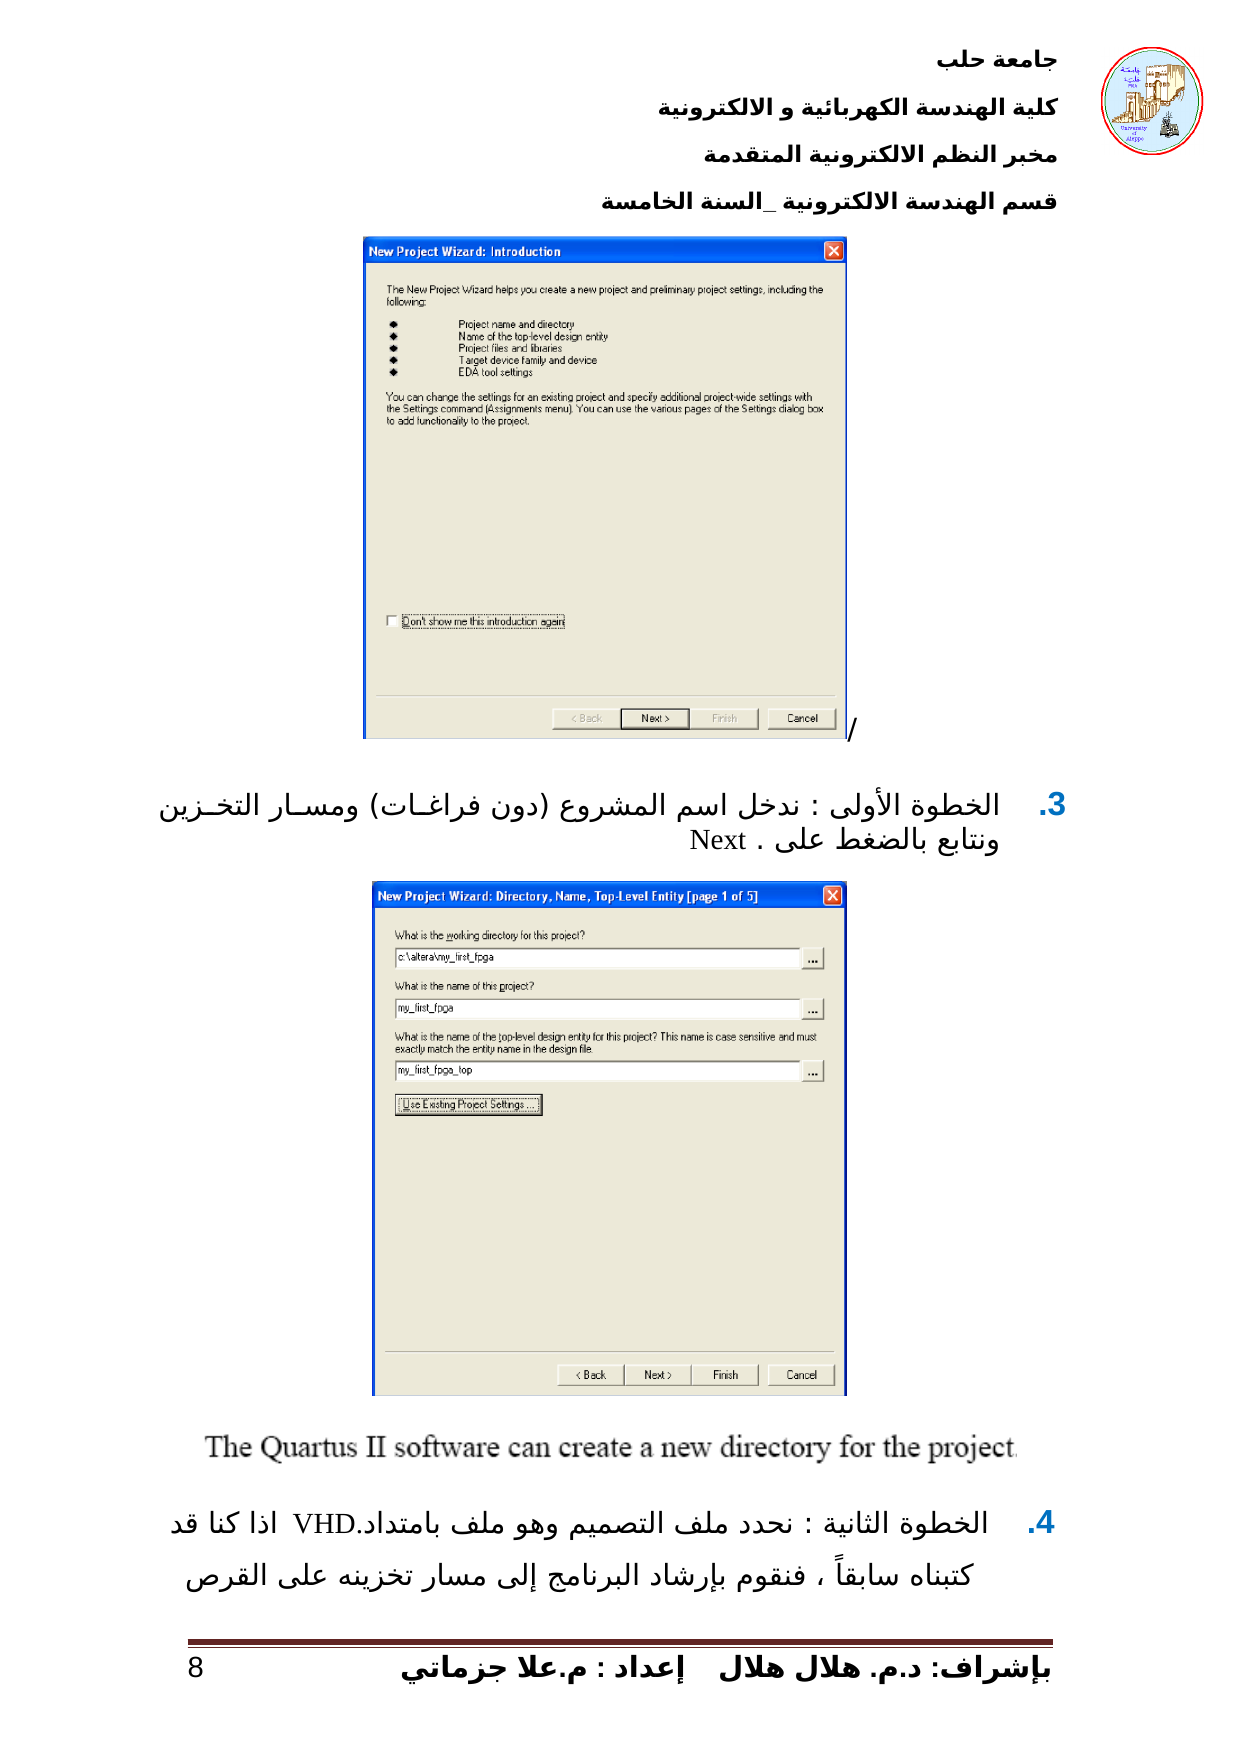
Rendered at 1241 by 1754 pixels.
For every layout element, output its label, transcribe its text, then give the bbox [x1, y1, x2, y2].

picture [1101, 47, 1204, 155]
list الخطوة الأولى : ندخل اسم المشروع (دون فراغات) ومسار التخزين ونتابع بالضغط على . Next [158, 784, 1038, 856]
text / [158, 233, 1059, 746]
